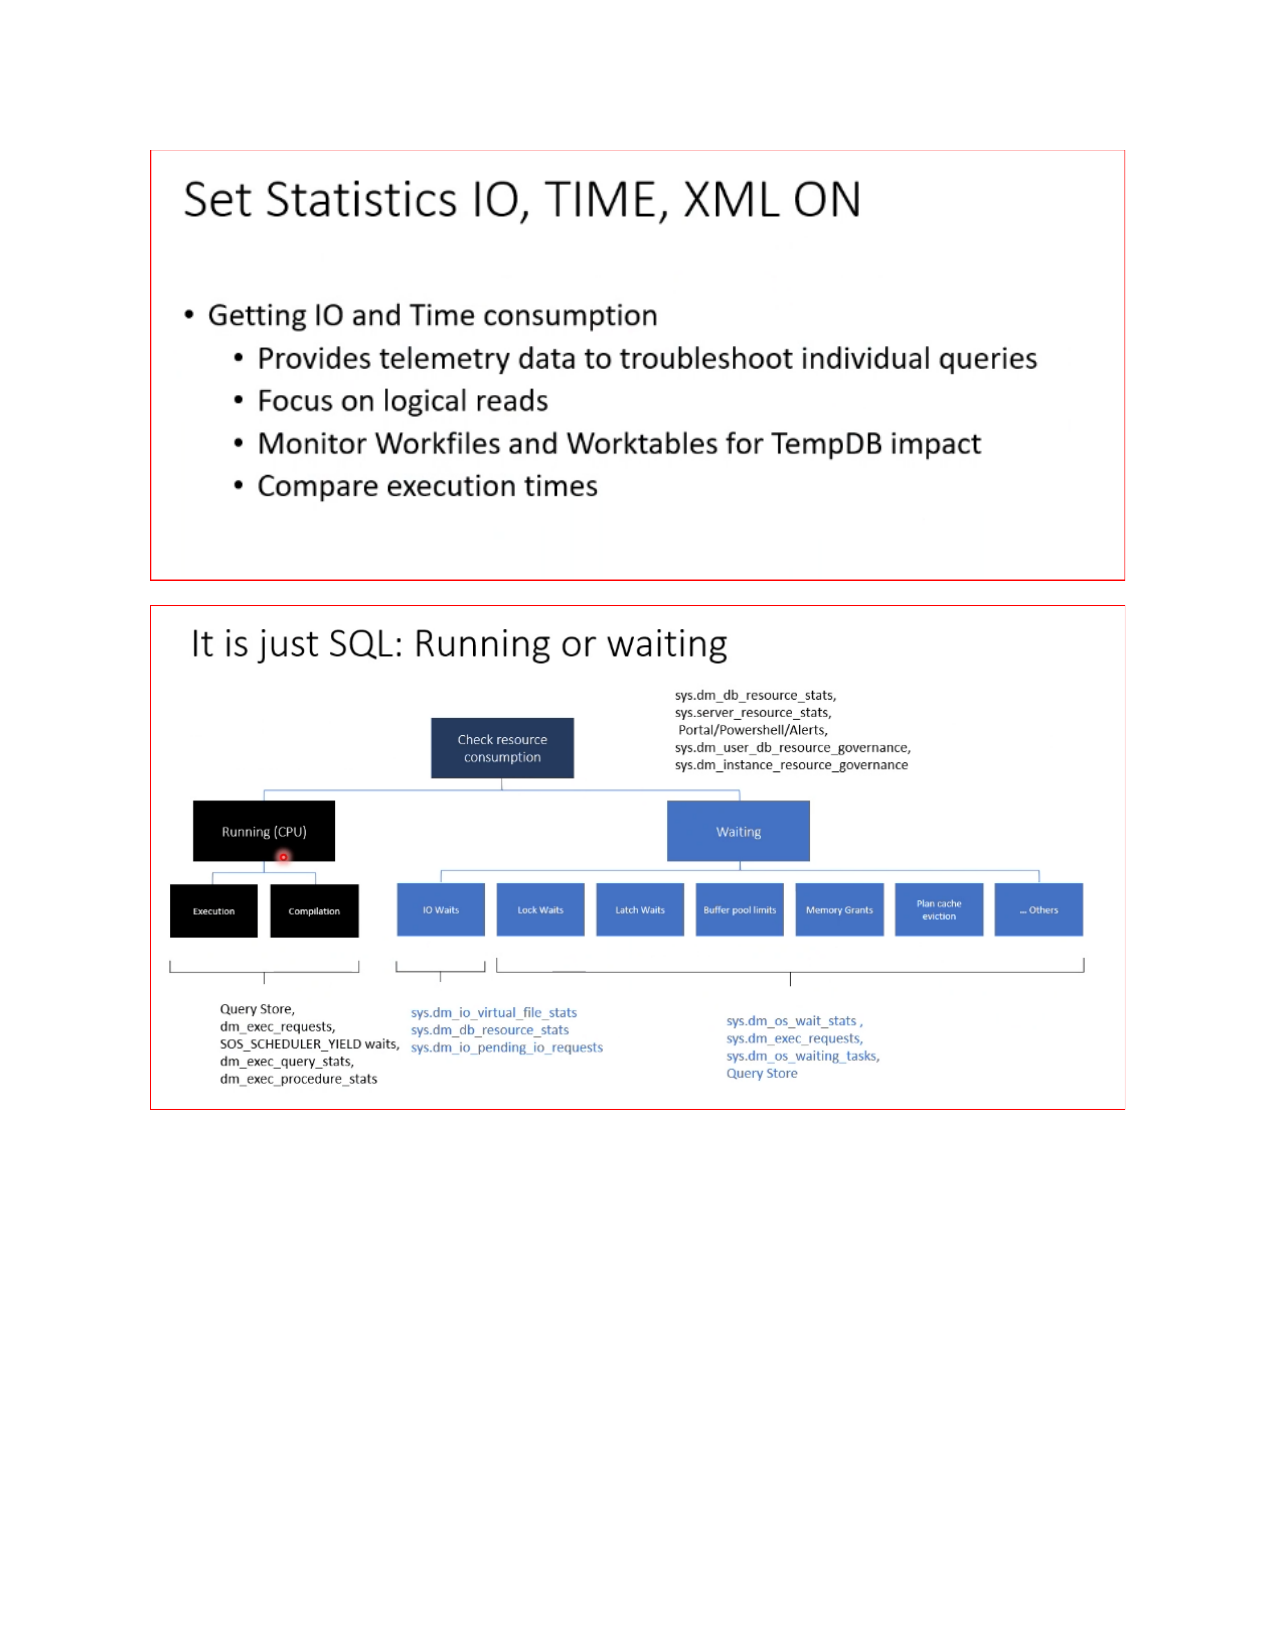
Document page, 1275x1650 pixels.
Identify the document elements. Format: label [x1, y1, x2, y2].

picture [150, 605, 1125, 1110]
picture [150, 150, 1125, 581]
